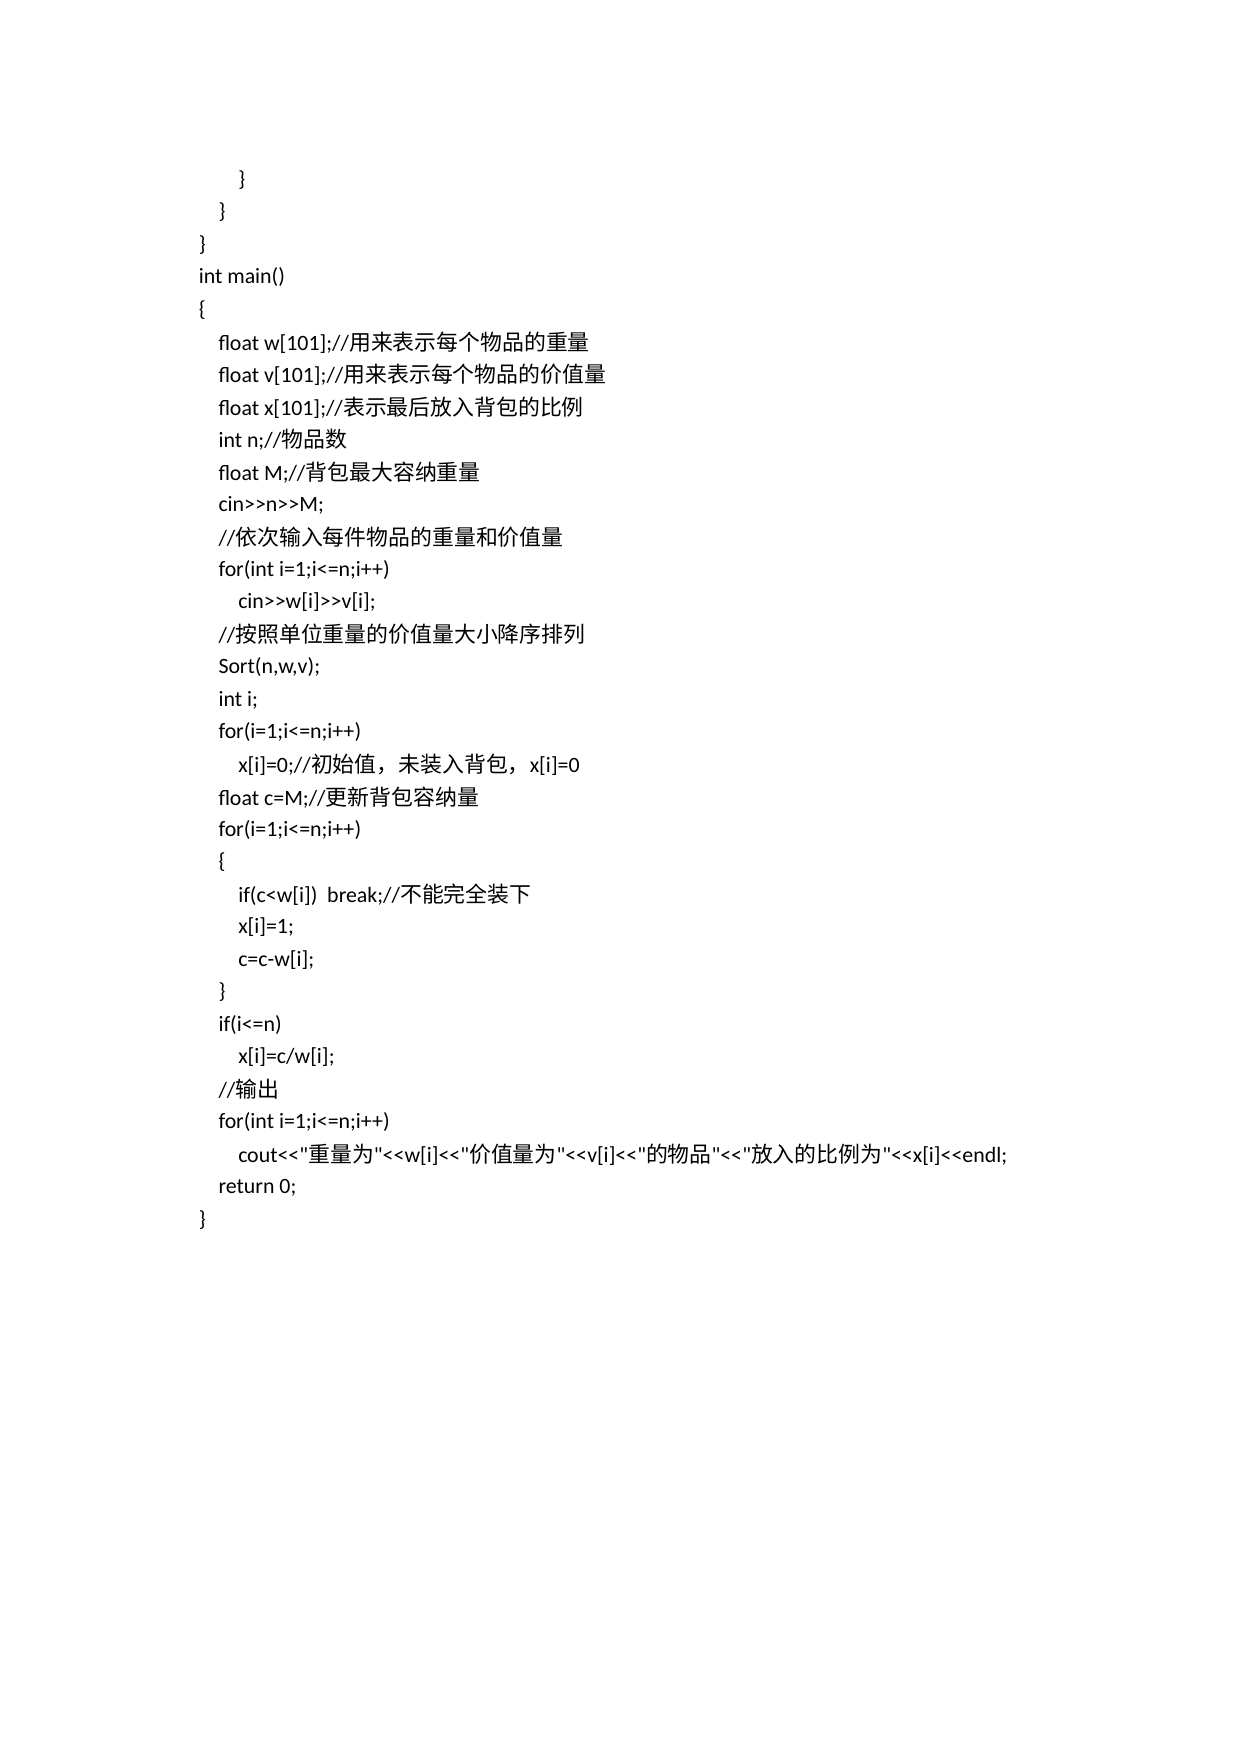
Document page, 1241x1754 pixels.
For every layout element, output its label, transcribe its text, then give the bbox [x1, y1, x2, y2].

text for(i=1;i<=n;i++) [187, 812, 1053, 844]
text c=c-w[i]; [187, 942, 1053, 974]
text cin>>n>>M; [187, 487, 1053, 519]
text } [187, 227, 1053, 259]
text int i; [187, 682, 1053, 714]
text cout<<"重量为"<<w[i]<<"价值量为"<<v[i]<<"的物品"<<"放入的比例为"<<x[i]<<endl; [187, 1137, 1053, 1169]
text int main() [187, 259, 1053, 292]
text } [187, 194, 1053, 227]
text //输出 [187, 1072, 1053, 1104]
text { [187, 292, 1053, 324]
text float v[101];//用来表示每个物品的价值量 [187, 357, 1053, 389]
text x[i]=1; [187, 909, 1053, 942]
text float x[101];//表示最后放入背包的比例 [187, 389, 1053, 422]
text { [187, 844, 1053, 877]
text } [187, 162, 1053, 194]
text for(int i=1;i<=n;i++) [187, 552, 1053, 584]
text float w[101];//用来表示每个物品的重量 [187, 324, 1053, 357]
text Sort(n,w,v); [187, 649, 1053, 682]
text if(c<w[i]) break;//不能完全装下 [187, 877, 1053, 909]
text int n;//物品数 [187, 422, 1053, 454]
text //依次输入每件物品的重量和价值量 [187, 519, 1053, 552]
text for(int i=1;i<=n;i++) [187, 1104, 1053, 1137]
text return 0; [187, 1169, 1053, 1202]
text x[i]=0;//初始值，未装入背包，x[i]=0 [187, 747, 1053, 779]
text float c=M;//更新背包容纳量 [187, 779, 1053, 812]
text x[i]=c/w[i]; [187, 1039, 1053, 1072]
text } [187, 1202, 1053, 1234]
text } [187, 974, 1053, 1007]
text for(i=1;i<=n;i++) [187, 714, 1053, 747]
text //按照单位重量的价值量大小降序排列 [187, 617, 1053, 649]
text cin>>w[i]>>v[i]; [187, 584, 1053, 617]
text if(i<=n) [187, 1007, 1053, 1039]
text float M;//背包最大容纳重量 [187, 454, 1053, 487]
